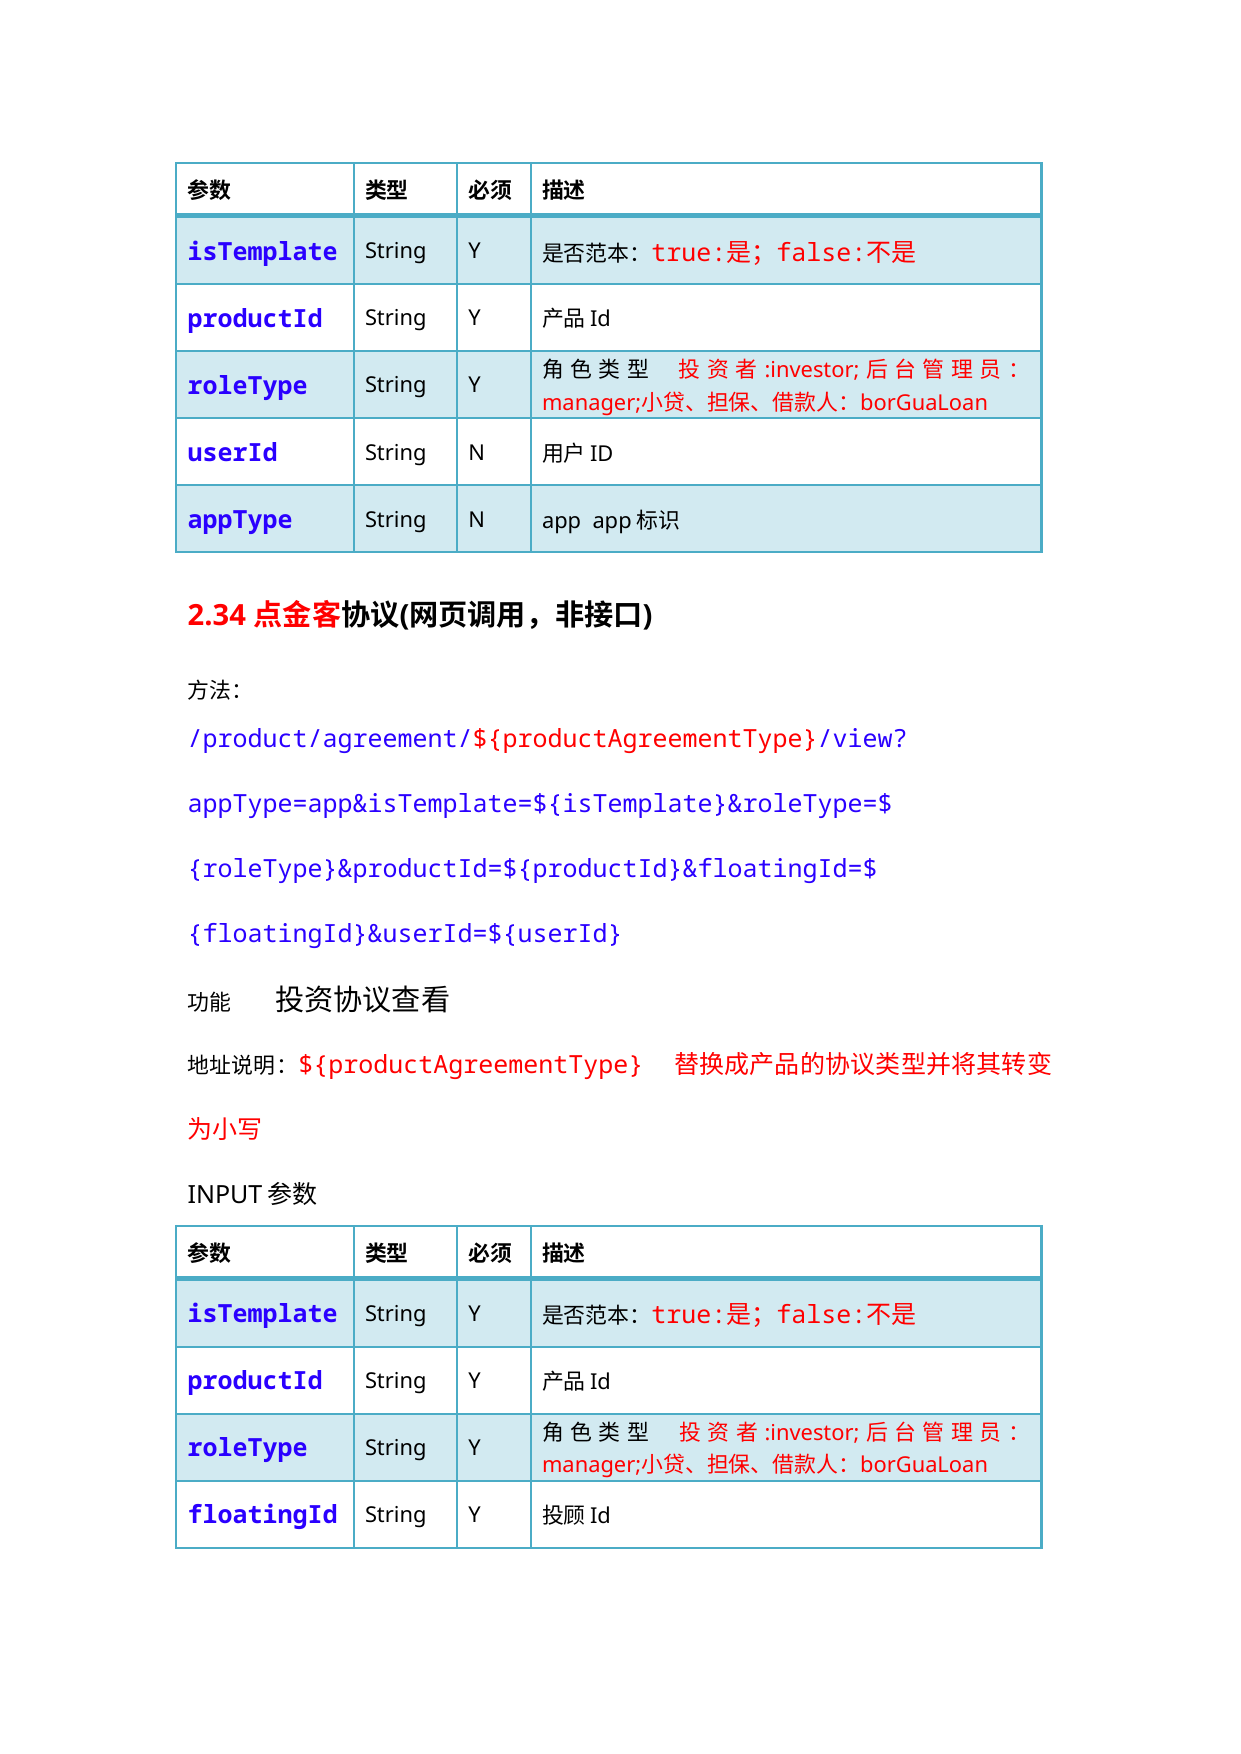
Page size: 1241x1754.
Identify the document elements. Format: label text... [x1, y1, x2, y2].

table_header 描述 [532, 1227, 1040, 1276]
table_cell 投顾Id [532, 1482, 1040, 1547]
table_header 参数 [177, 1227, 353, 1276]
table_cell roleType [177, 352, 353, 417]
table_cell appType [177, 486, 353, 551]
subtitle 2.34 点金客协议(网页调用，非接口) [187, 580, 1053, 645]
table_cell String [355, 1281, 456, 1346]
text INPUT参数 [187, 1160, 1053, 1225]
table_cell Y [458, 1482, 530, 1547]
table_cell String [355, 352, 456, 417]
table_cell String [355, 419, 456, 484]
table_cell String [355, 1482, 456, 1547]
table_cell String [355, 218, 456, 283]
text 方法： [187, 672, 1053, 705]
table_cell 产品Id [532, 285, 1040, 350]
table_cell 是否范本：true:是；false:不是 [532, 218, 1040, 283]
table_cell Y [458, 1415, 530, 1480]
table_cell Y [458, 352, 530, 417]
table_header 描述 [532, 164, 1040, 213]
table_cell floatingId [177, 1482, 353, 1547]
table_cell String [355, 486, 456, 551]
table_cell Y [458, 1281, 530, 1346]
table_header 类型 [355, 1227, 456, 1276]
table_cell isTemplate [177, 1281, 353, 1346]
table_cell 角色类型 投资者:investor;后台管理员：manager;小贷、担保、借款人：borGuaLoan [532, 352, 1040, 417]
text 功能 投资协议查看 [187, 965, 1053, 1030]
table_cell 是否范本：true:是；false:不是 [532, 1281, 1040, 1346]
table_header 类型 [355, 164, 456, 213]
table_cell N [458, 486, 530, 551]
table_cell String [355, 1348, 456, 1413]
table_cell userId [177, 419, 353, 484]
table_header 参数 [177, 164, 353, 213]
table_cell Y [458, 218, 530, 283]
table_cell Y [458, 1348, 530, 1413]
table_header 必须 [458, 164, 530, 213]
table_cell Y [458, 285, 530, 350]
table_cell String [355, 1415, 456, 1480]
table_cell 角色类型 投资者:investor;后台管理员：manager;小贷、担保、借款人：borGuaLoan [532, 1415, 1040, 1480]
table_cell isTemplate [177, 218, 353, 283]
table_cell N [458, 419, 530, 484]
table_cell app app标识 [532, 486, 1040, 551]
table_cell 产品Id [532, 1348, 1040, 1413]
table_header 必须 [458, 1227, 530, 1276]
table_cell roleType [177, 1415, 353, 1480]
table_cell 用户ID [532, 419, 1040, 484]
text 地址说明：${productAgreementType} 替换成产品的协议类型并将其转变为小写 [187, 1030, 1053, 1160]
table_cell productId [177, 285, 353, 350]
table_cell productId [177, 1348, 353, 1413]
text /product/agreement/${productAgreementType}/view? appType=app&isTemplate=${isTemplate}&roleType=${roleType}&productId=${productId}&floatingId=${floatingId}&userId=${userId} [187, 705, 1053, 965]
table_cell String [355, 285, 456, 350]
